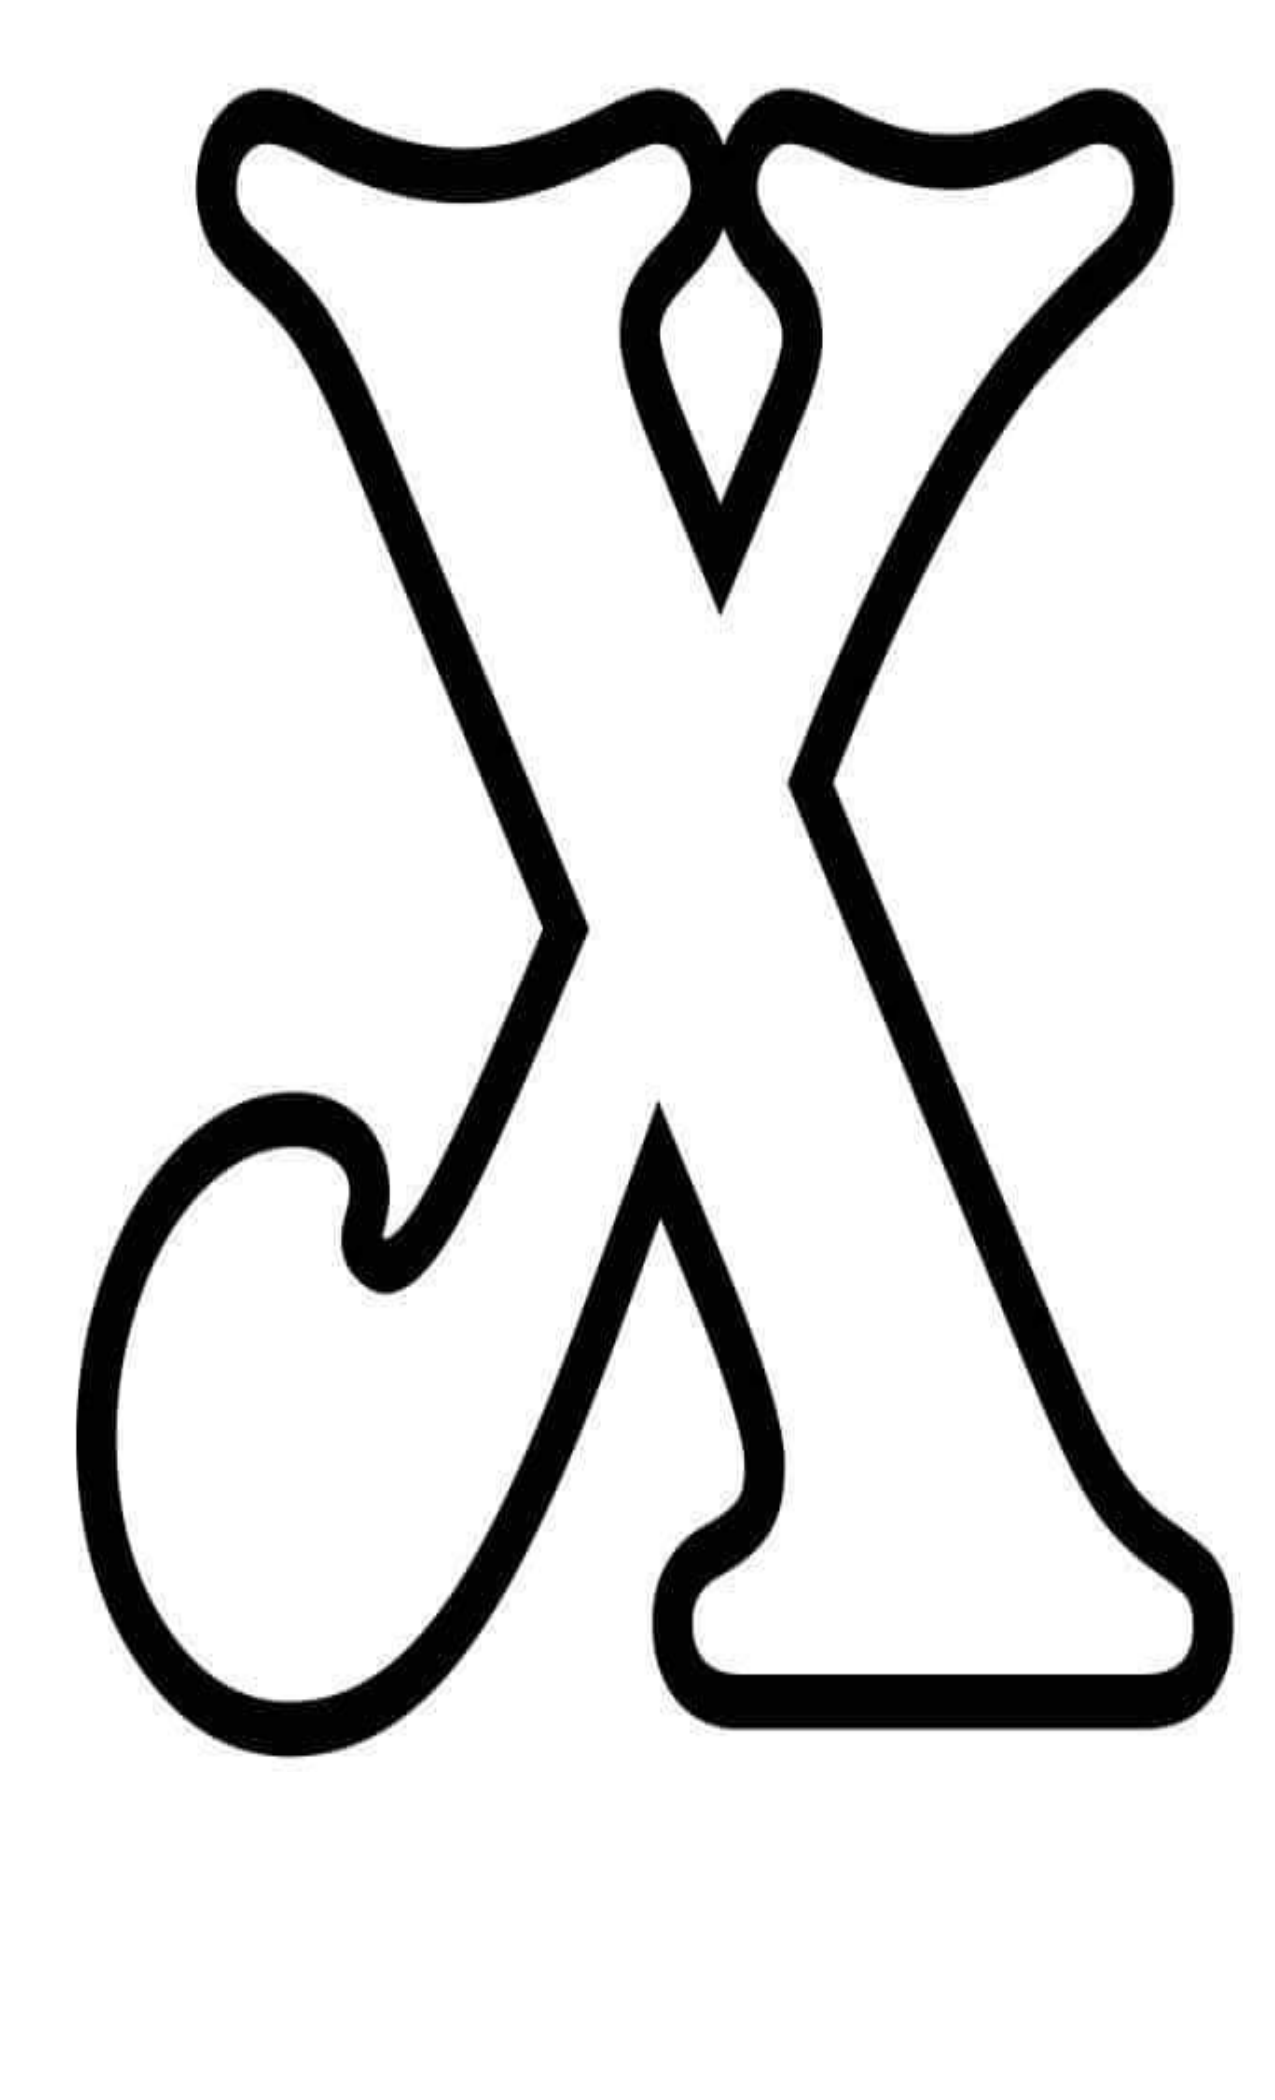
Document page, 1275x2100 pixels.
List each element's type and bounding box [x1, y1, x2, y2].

picture [75, 74, 1248, 1772]
